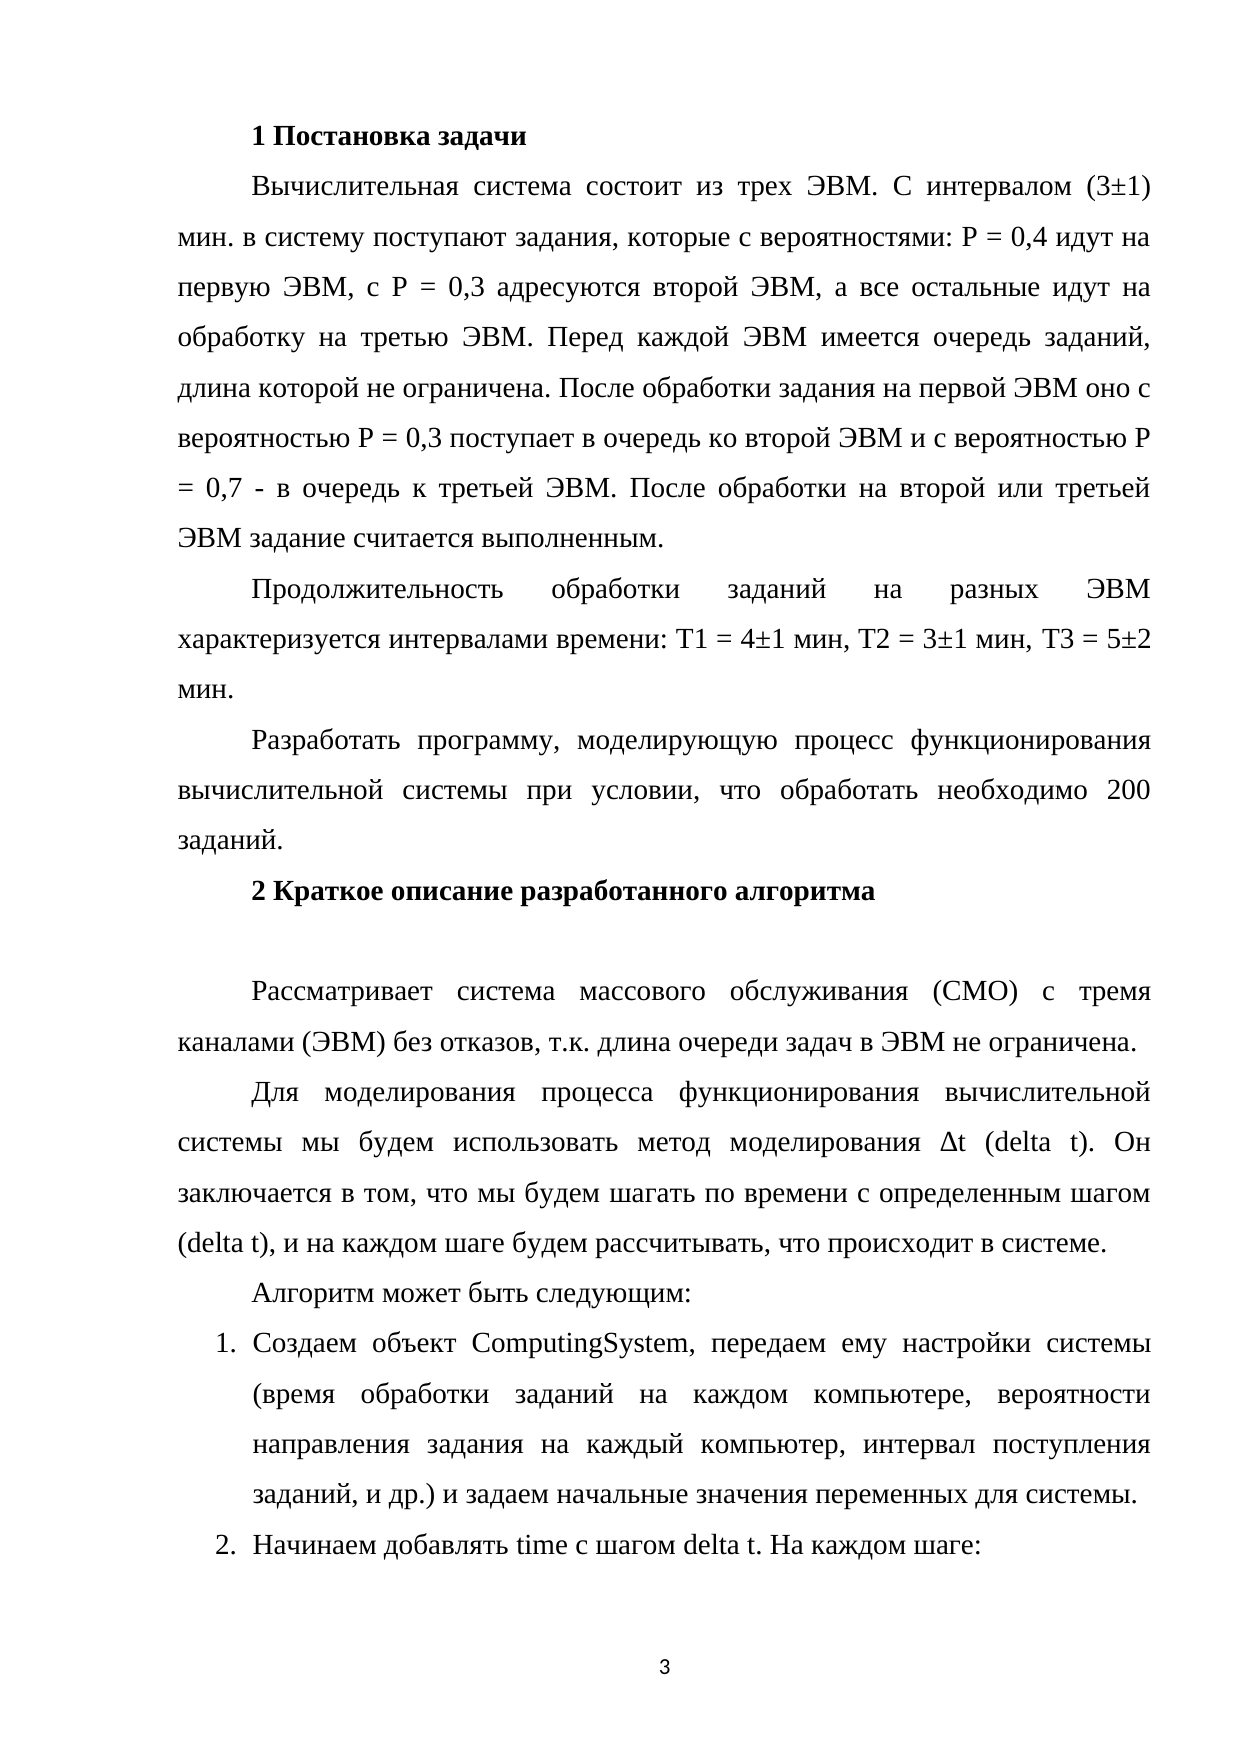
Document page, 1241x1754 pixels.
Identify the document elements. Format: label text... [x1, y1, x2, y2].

list Начинаем добавлять time с шагом delta t. На каждом шаге: [215, 1527, 1152, 1560]
list Создаем объект ComputingSystem, передаем ему настройки системы (время обработки заданий на каждом компьютере, вероятности направления задания на каждый компьютер, интервал поступления заданий, и др.) и задаем начальные значения переменных для системы. [215, 1326, 1152, 1510]
text Разработать программу, моделирующую процесс функционирования вычислительной системы при условии, что обработать необходимо 200 заданий. [177, 722, 1152, 856]
text 1 Постановка задачи [177, 118, 1152, 152]
text 2 Краткое описание разработанного алгоритма [177, 873, 1152, 906]
text Алгоритм может быть следующим: [177, 1275, 1152, 1309]
text Рассматривает система массового обслуживания (СМО) с тремя каналами (ЭВМ) без отказов, т.к. длина очереди задач в ЭВМ не ограничена. [177, 973, 1152, 1057]
text Продолжительность обработки заданий на разных ЭВМ характеризуется интервалами времени: T1 = 4±1 мин, Т2 = 3±1 мин, T3 = 5±2 мин. [177, 571, 1152, 705]
text Вычислительная система состоит из трех ЭВМ. С интервалом (3±1) мин. в систему поступают задания, которые с вероятностями: P = 0,4 идут на первую ЭВМ, с P = 0,3 адресуются второй ЭВМ, а все остальные идут на обработку на третью ЭВМ. Перед каждой ЭВМ имеется очередь заданий, длина которой не ограничена. После обработки задания на первой ЭВМ оно с вероятностью Р = 0,3 поступает в очередь ко второй ЭВМ и с вероятностью Р = 0,7 - в очередь к третьей ЭВМ. После обработки на второй или третьей ЭВМ задание считается выполненным. [177, 168, 1152, 554]
text Для моделирования процесса функционирования вычислительной системы мы будем использовать метод моделирования ∆t (delta t). Он заключается в том, что мы будем шагать по времени с определенным шагом (delta t), и на каждом шаге будем рассчитывать, что происходит в системе. [177, 1074, 1152, 1258]
